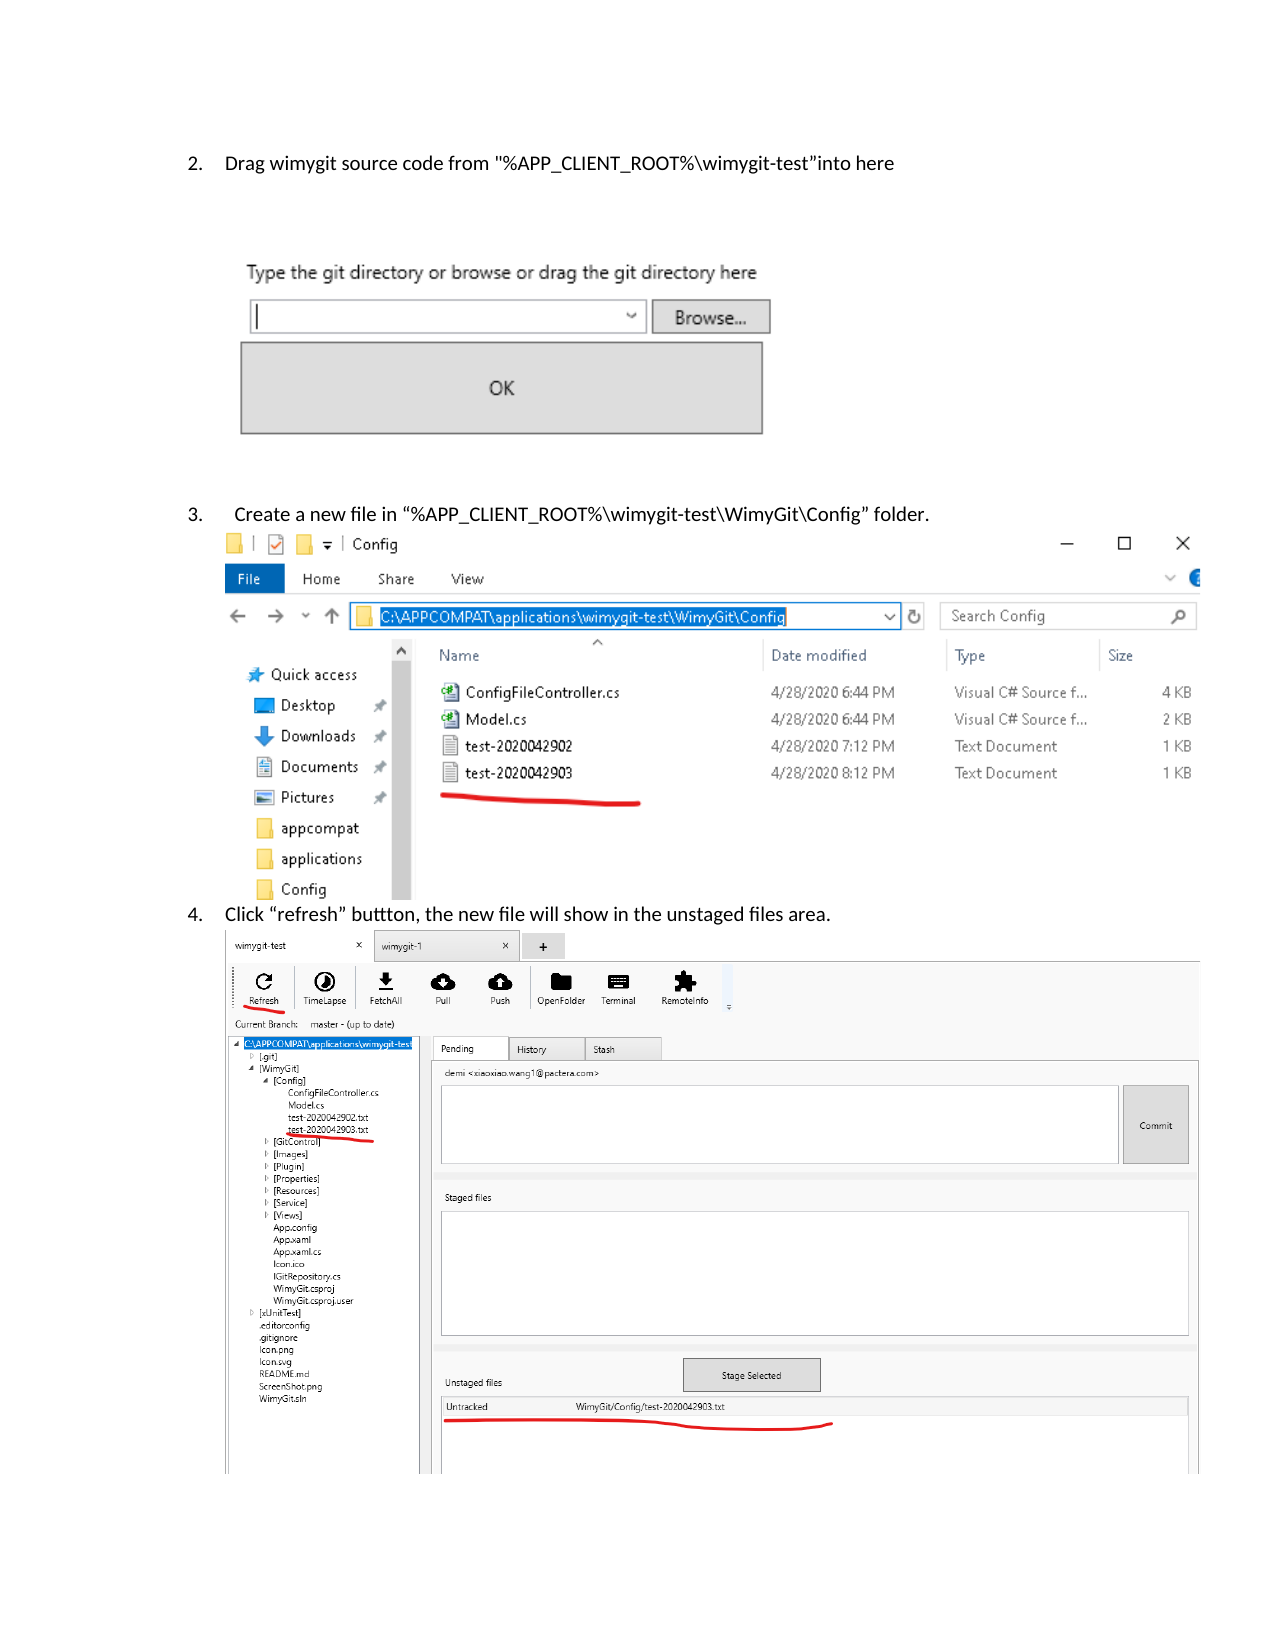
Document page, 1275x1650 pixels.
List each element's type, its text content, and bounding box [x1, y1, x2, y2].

list Create a new file in “%APP_CLIENT_ROOT%\wimygit-test\WimyGit\Config” folder. [187, 501, 1125, 526]
list Click “refresh” buttton, the new file will show in the unstaged files area. [187, 902, 1125, 927]
list Drag wimygit source code from "%APP_CLIENT_ROOT%\wimygit-test”into here [187, 150, 1125, 175]
picture [225, 930, 1200, 1474]
picture [225, 528, 1200, 900]
picture [150, 177, 843, 499]
